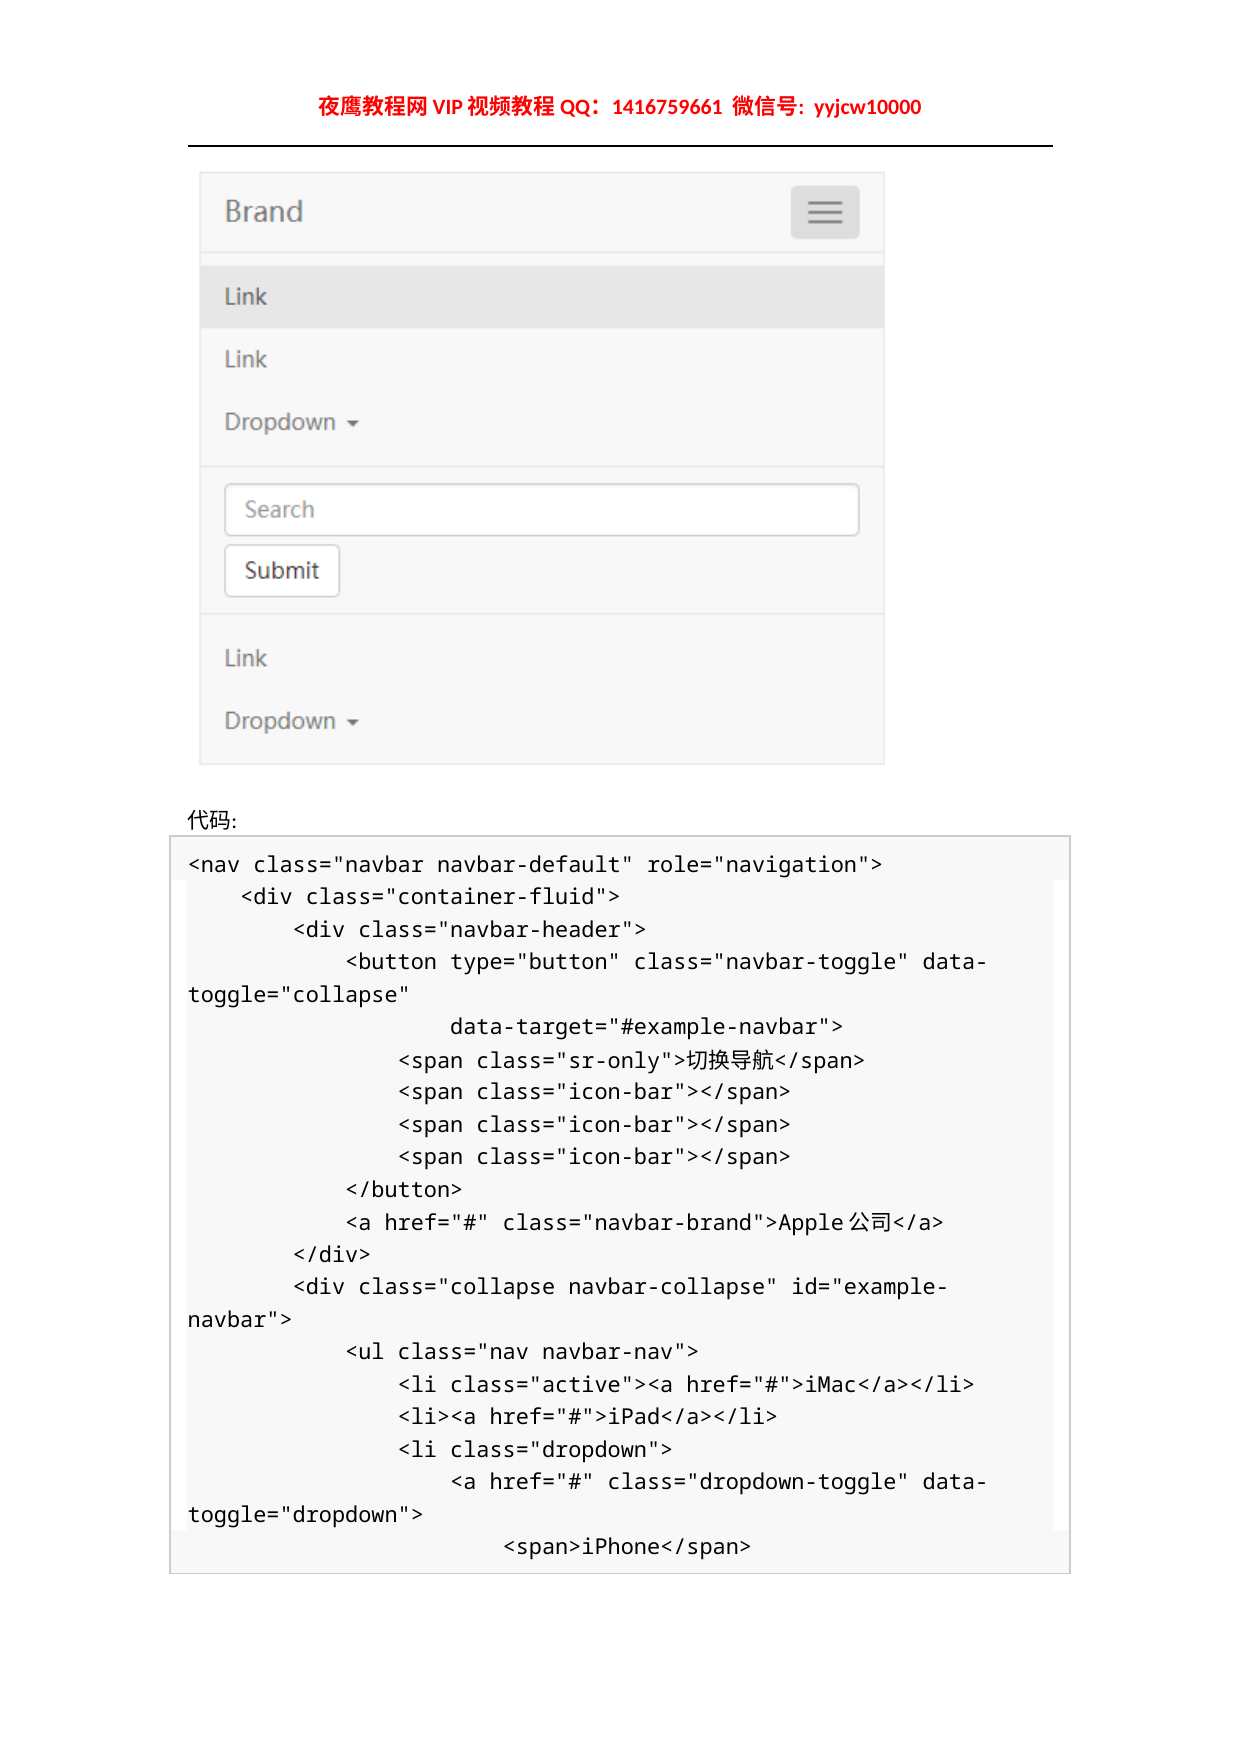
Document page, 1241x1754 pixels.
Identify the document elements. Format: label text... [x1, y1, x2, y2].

text <li><a href="#">iPad</a></li> [187, 1400, 1053, 1432]
text <span class="sr-only">切换导航</span> [187, 1042, 1053, 1075]
text <a href="#" class="dropdown-toggle" data-toggle="dropdown"> [187, 1465, 1053, 1518]
text <ul class="nav navbar-nav"> [187, 1335, 1053, 1367]
text <span>iPhone</span> [171, 1518, 1069, 1573]
text <div class="navbar-header"> [187, 912, 1053, 945]
text data-target="#example-navbar"> [187, 1010, 1053, 1042]
picture [187, 162, 896, 773]
text </div> [187, 1237, 1053, 1270]
text <a href="#" class="navbar-brand">Apple公司</a> [187, 1205, 1053, 1237]
text <span class="icon-bar"></span> [187, 1140, 1053, 1172]
text <span class="icon-bar"></span> [187, 1075, 1053, 1107]
text <button type="button" class="navbar-toggle" data-toggle="collapse" [187, 945, 1053, 1010]
text <div class="collapse navbar-collapse" id="example-navbar"> [187, 1270, 1053, 1335]
text </button> [187, 1172, 1053, 1205]
text 代码: [187, 803, 1053, 835]
text <li class="dropdown"> [187, 1432, 1053, 1465]
text <div class="container-fluid"> [187, 880, 1053, 912]
text <li class="active"><a href="#">iMac</a></li> [187, 1367, 1053, 1400]
text <nav class="navbar navbar-default" role="navigation"> [171, 837, 1069, 880]
text <span class="icon-bar"></span> [187, 1107, 1053, 1140]
